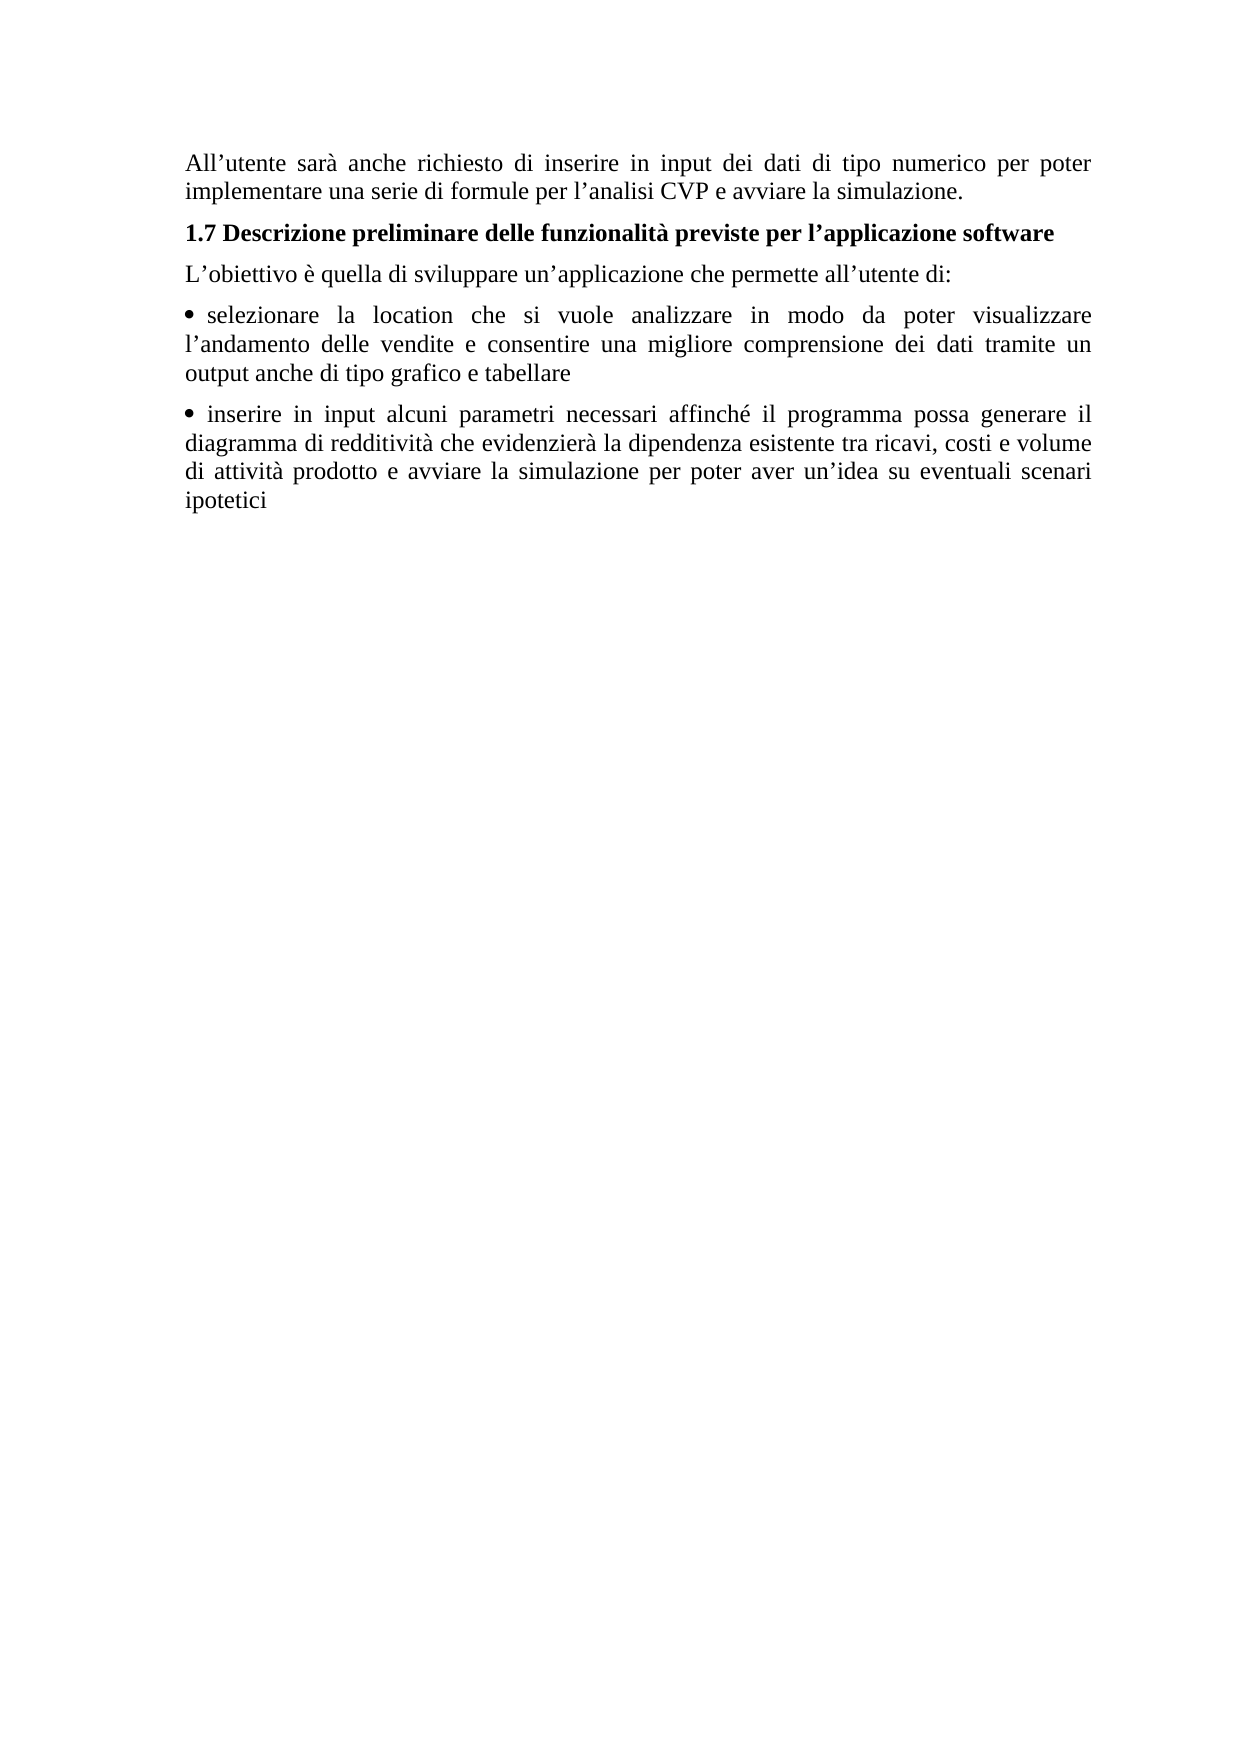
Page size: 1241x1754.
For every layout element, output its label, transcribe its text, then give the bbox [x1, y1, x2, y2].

text L’obiettivo è quella di sviluppare un’applicazione che permette all’utente di: [185, 259, 1092, 288]
list inserire in input alcuni parametri necessari affinché il programma possa generare il diagramma di redditività che evidenzierà la dipendenza esistente tra ricavi, costi e volume di attività prodotto e avviare la simulazione per poter aver un’idea su eventuali scenari ipotetici [185, 399, 1092, 514]
text 1.7 Descrizione preliminare delle funzionalità previste per l’applicazione software [185, 218, 1092, 246]
list selezionare la location che si vuole analizzare in modo da poter visualizzare l’andamento delle vendite e consentire una migliore comprensione dei dati tramite un output anche di tipo grafico e tabellare [185, 300, 1092, 386]
text All’utente sarà anche richiesto di inserire in input dei dati di tipo numerico per poter implementare una serie di formule per l’analisi CVP e avviare la simulazione. [185, 148, 1092, 205]
